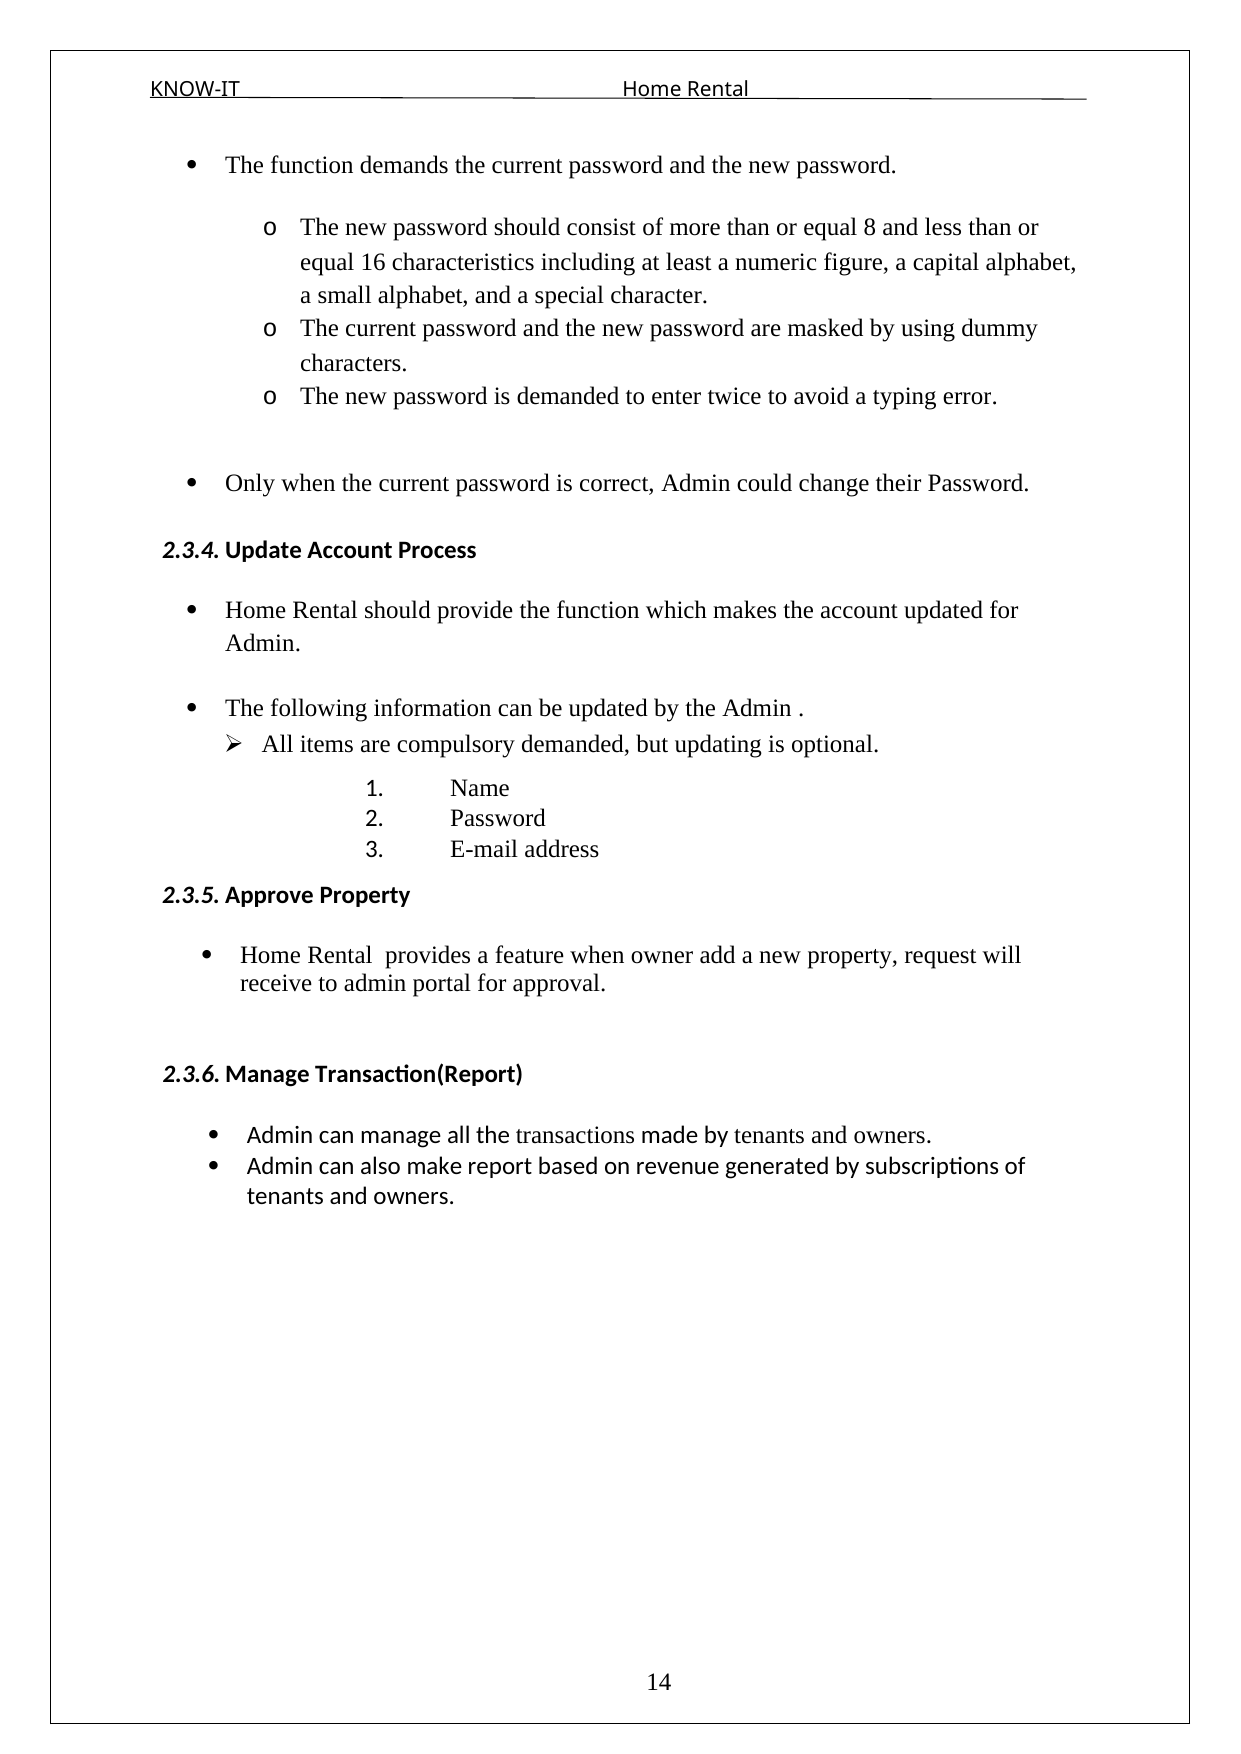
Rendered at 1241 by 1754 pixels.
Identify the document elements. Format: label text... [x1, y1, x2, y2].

list The function demands the current password and the new password. [187, 150, 1090, 179]
list The following information can be updated by the Admin . [187, 690, 1090, 724]
list Only when the current password is correct, Admin could change their Password. [187, 468, 1090, 497]
list Update Account Process [162, 534, 1090, 564]
list Home Rental provides a feature when owner add a new property, request will receive to admin portal for approval. [202, 940, 1090, 997]
list Admin can also make report based on revenue generated by subscriptions of tenants and owners. [209, 1150, 1090, 1211]
list Home Rental should provide the function which makes the account updated for Admin. [187, 595, 1090, 657]
list Password [194, 802, 1090, 833]
list The new password is demanded to enter twice to avoid a typing error. [262, 381, 1090, 412]
list The current password and the new password are masked by using dummy characters. [262, 313, 1090, 377]
list Approve Property [162, 879, 1090, 909]
list Admin can manage all the transactions made by tenants and owners. [209, 1119, 1090, 1150]
list Manage Transaction(Report) [162, 1058, 1090, 1089]
list The new password should consist of more than or equal 8 and less than or equal 16 characteristics including at least a numeric figure, a capital alphabet, a small alphabet, and a special character. [262, 212, 1090, 309]
list All items are compulsory demanded, but updating is optional. [224, 729, 1090, 758]
list E-mail address [194, 833, 1090, 863]
list Name [194, 772, 1090, 802]
